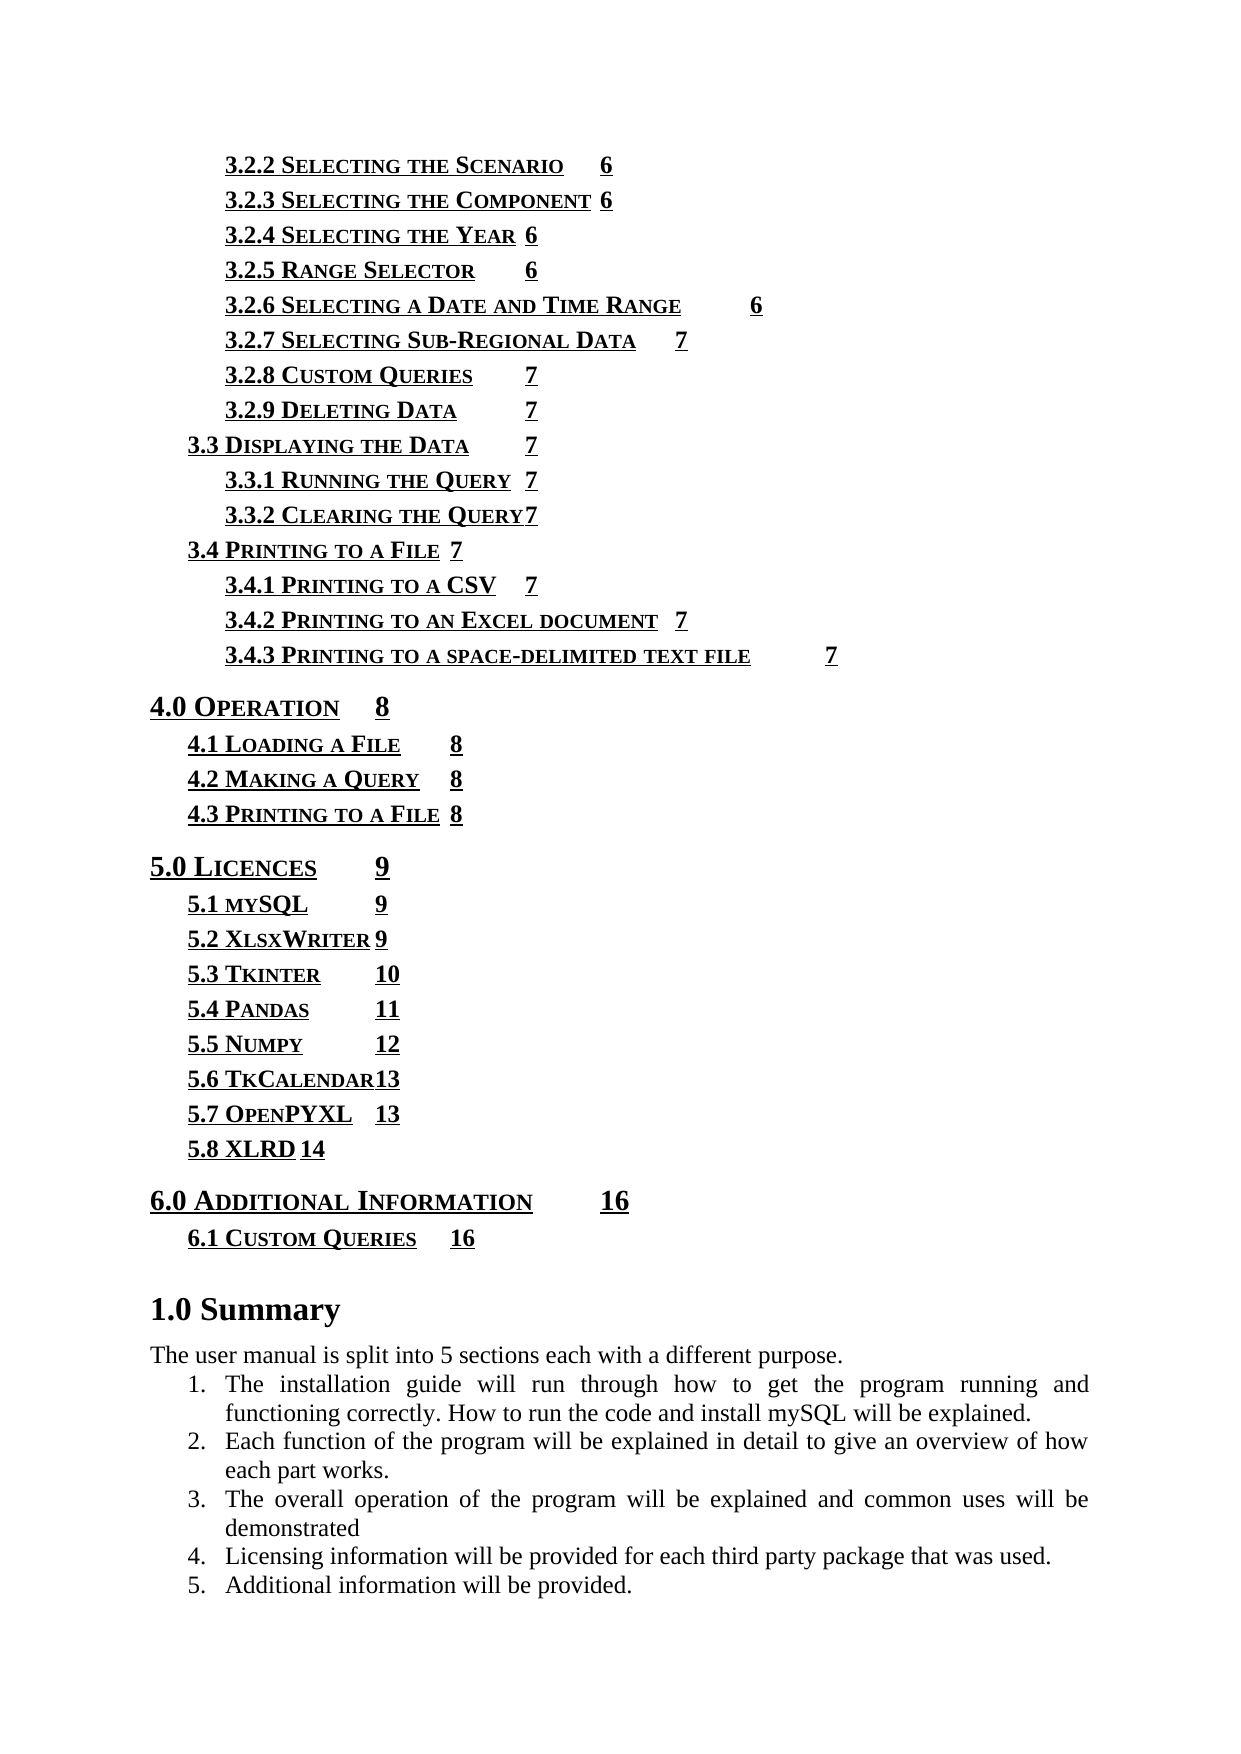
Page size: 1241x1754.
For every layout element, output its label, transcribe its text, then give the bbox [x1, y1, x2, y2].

text 3.3.1 Running the Query 7 [225, 465, 1090, 494]
text 3.4.3 Printing to a space-delimited text file 7 [225, 640, 1090, 669]
text 3.3.2 Clearing the Query 7 [225, 500, 1090, 529]
text 5.2 XlsxWriter 9 [187, 924, 1090, 952]
text 3.2.8 Custom Queries 7 [225, 360, 1090, 389]
list The overall operation of the program will be explained and common uses will be demonstrated [187, 1484, 1090, 1541]
text 3.4 Printing to a File 7 [187, 535, 1090, 564]
text 3.2.5 Range Selector 6 [225, 255, 1090, 284]
text 5.8 XLRD 14 [187, 1134, 1090, 1162]
text 5.7 OpenPYXL 13 [187, 1099, 1090, 1127]
text 3.2.2 Selecting the Scenario 6 [225, 150, 1090, 179]
text 3.3 Displaying the Data 7 [187, 430, 1090, 459]
text 3.2.3 Selecting the Component 6 [225, 185, 1090, 214]
text 4.0 Operation 8 [150, 689, 1090, 723]
text 5.6 TkCalendar 13 [187, 1064, 1090, 1092]
text 5.1 mySQL 9 [187, 889, 1090, 917]
text 4.1 Loading a File 8 [187, 729, 1090, 758]
text 5.5 Numpy 12 [187, 1029, 1090, 1057]
text 5.3 Tkinter 10 [187, 959, 1090, 987]
text 4.2 Making a Query 8 [187, 764, 1090, 793]
text 3.2.7 Selecting Sub-Regional Data 7 [225, 325, 1090, 354]
text 3.2.4 Selecting the Year 6 [225, 220, 1090, 249]
text 3.2.6 Selecting a Date and Time Range 6 [225, 290, 1090, 319]
text 6.1 Custom Queries 16 [187, 1223, 1090, 1252]
list The installation guide will run through how to get the program running and functioning correctly. How to run the code and install mySQL will be explained. [187, 1369, 1090, 1426]
list Additional information will be provided. [187, 1570, 1090, 1599]
text 5.4 Pandas 11 [187, 994, 1090, 1022]
text 3.4.1 Printing to a CSV 7 [225, 570, 1090, 599]
text 1.0 Summary [150, 1289, 1090, 1328]
text 3.4.2 Printing to an Excel document 7 [225, 605, 1090, 634]
text The user manual is split into 5 sections each with a different purpose. [150, 1340, 1090, 1369]
text 4.3 Printing to a File 8 [187, 799, 1090, 828]
text 5.0 Licences 9 [150, 849, 1090, 882]
text 3.2.9 Deleting Data 7 [225, 395, 1090, 424]
list Each function of the program will be explained in detail to give an overview of how each part works. [187, 1426, 1090, 1484]
list Licensing information will be provided for each third party package that was used. [187, 1541, 1090, 1570]
text 6.0 Additional Information 16 [150, 1183, 1090, 1217]
